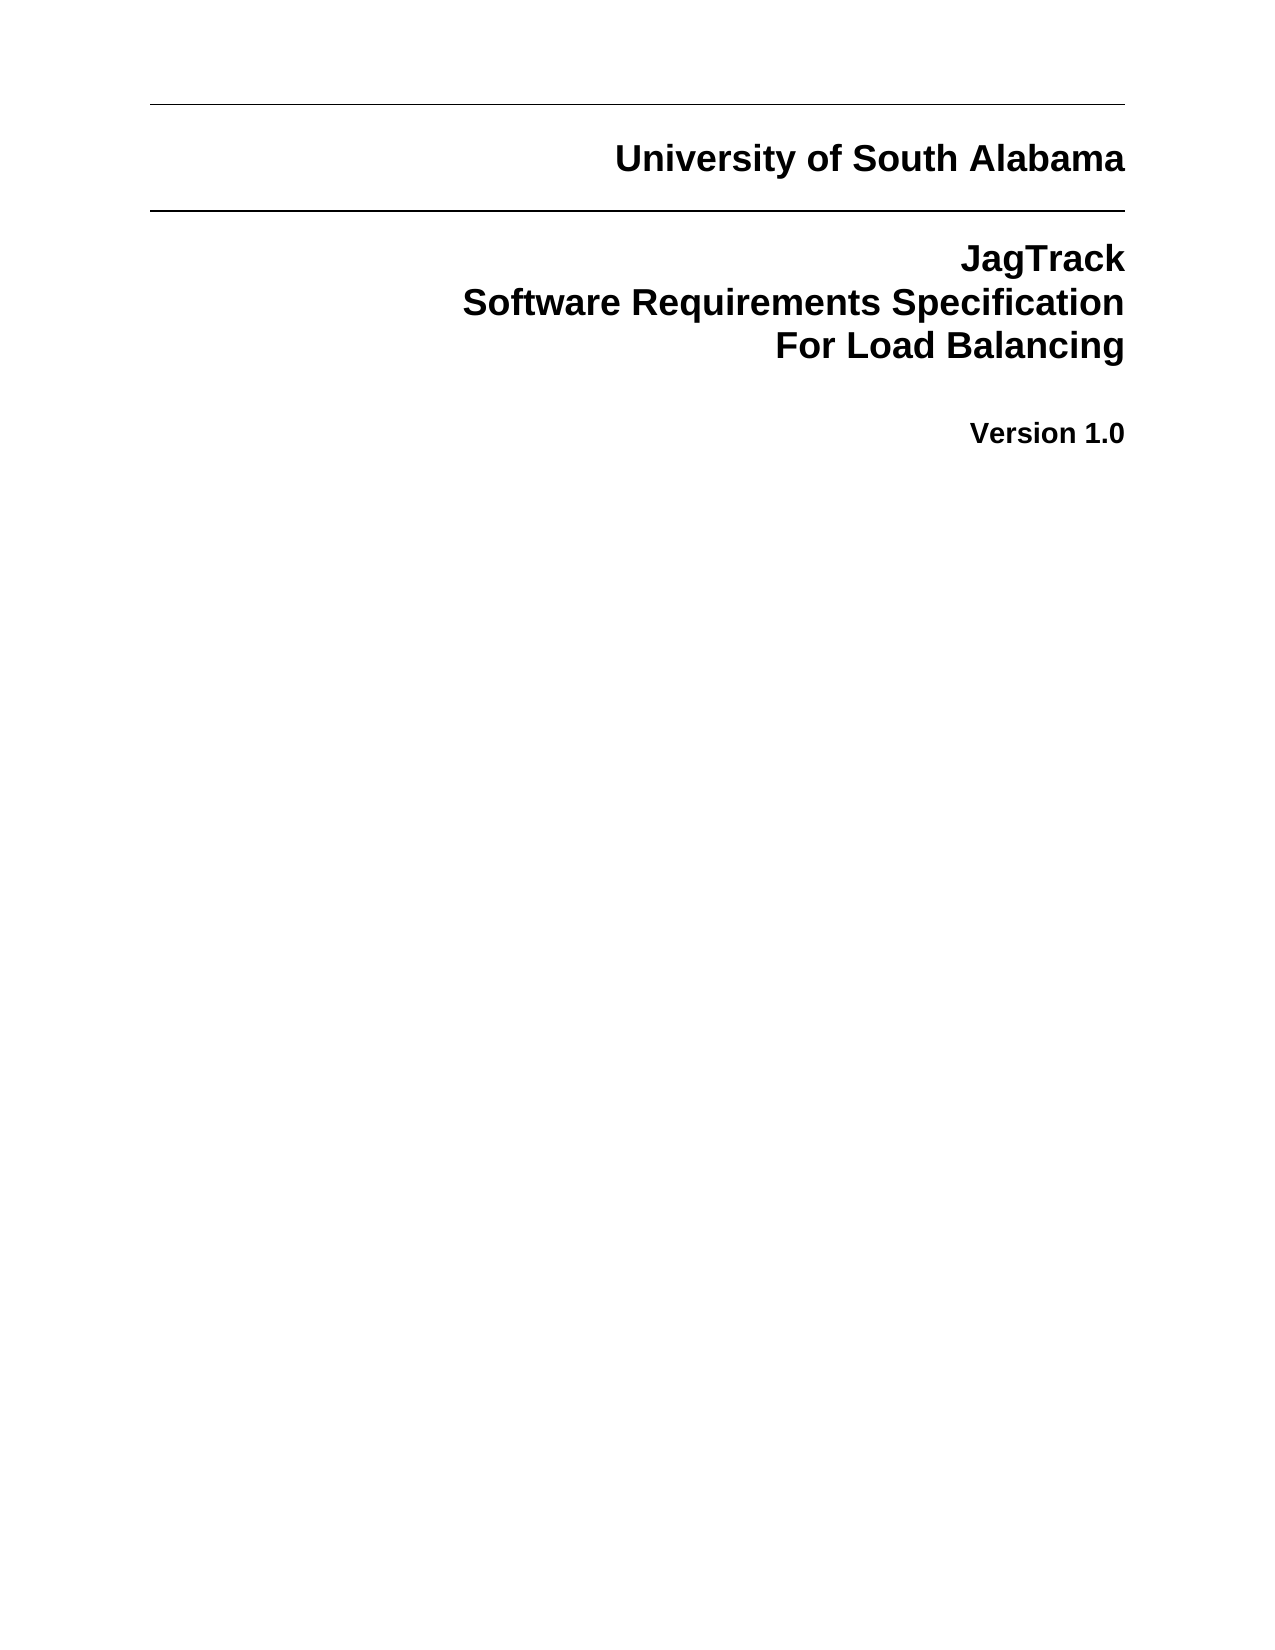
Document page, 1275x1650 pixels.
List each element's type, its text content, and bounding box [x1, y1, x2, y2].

title For Load Balancing [150, 323, 1125, 366]
title Version 1.0 [150, 416, 1125, 449]
title JagTrack [150, 237, 1125, 280]
